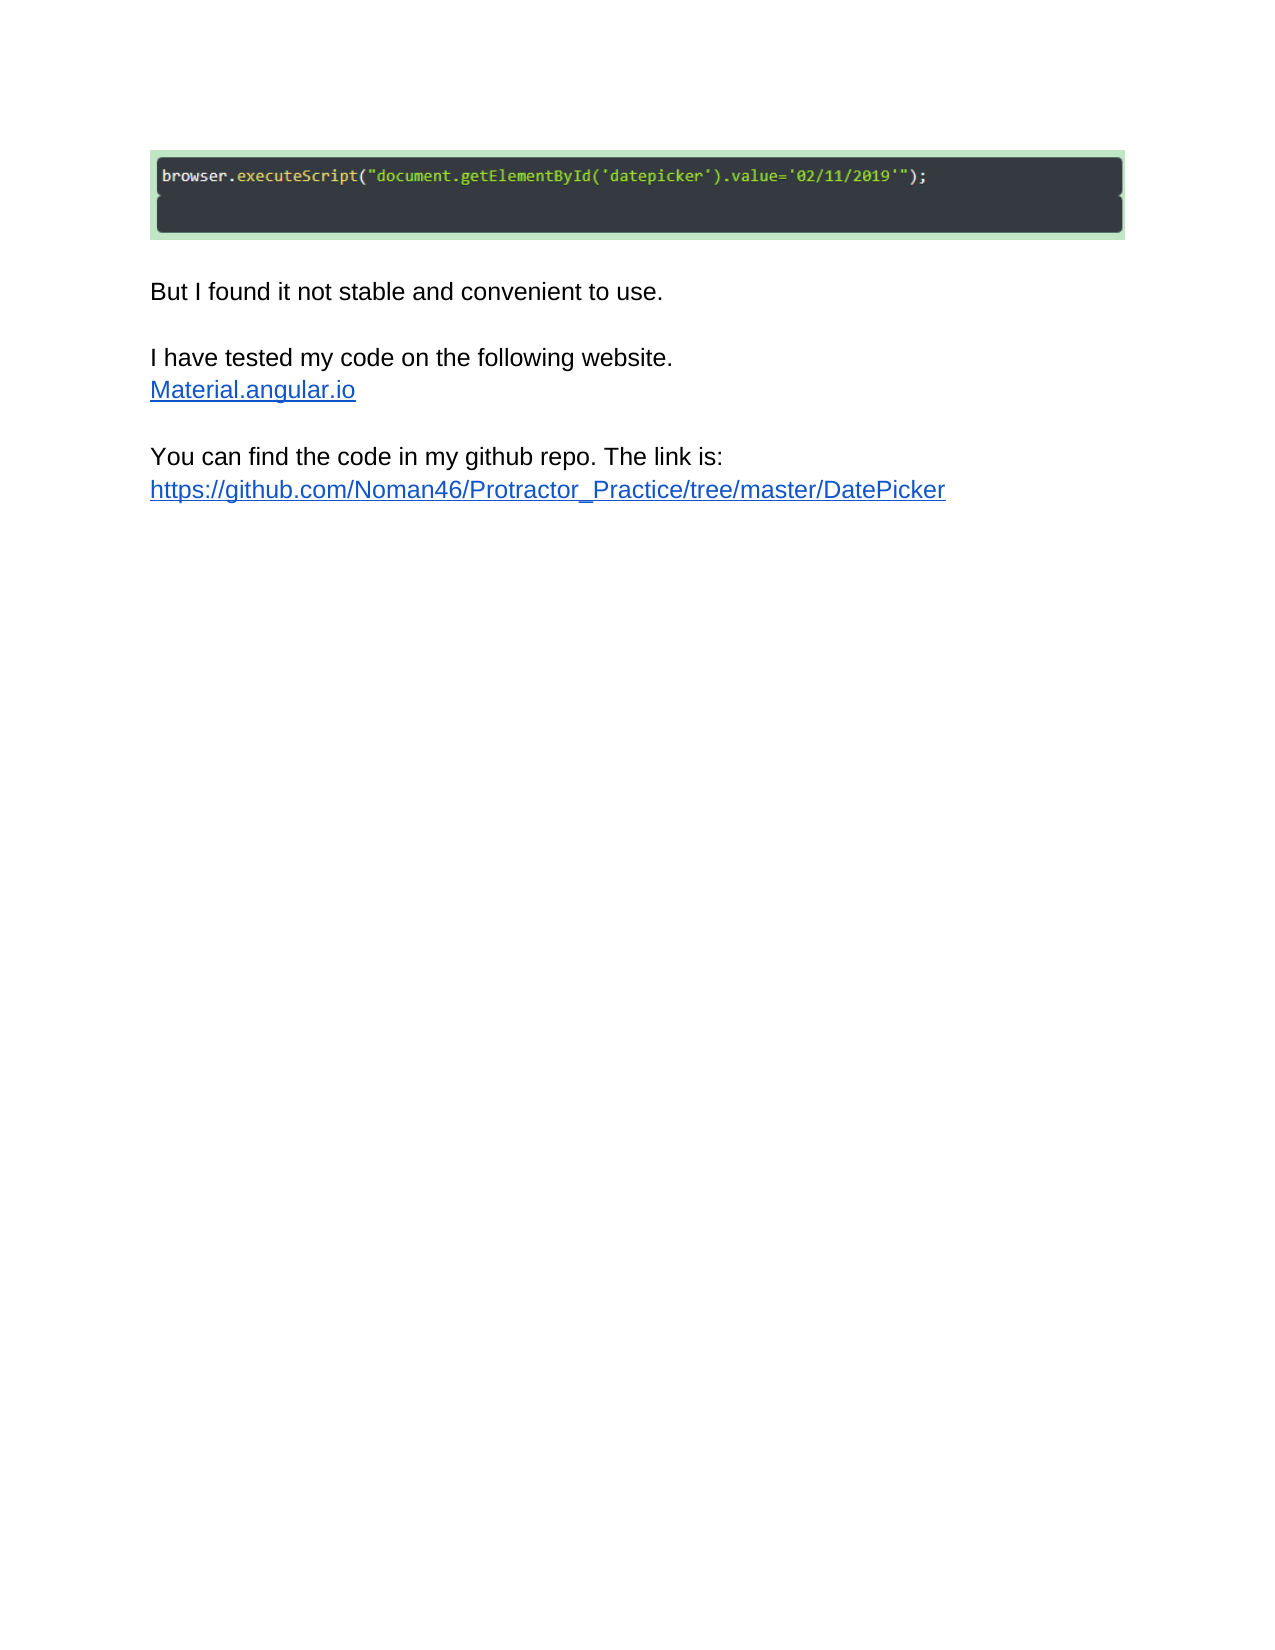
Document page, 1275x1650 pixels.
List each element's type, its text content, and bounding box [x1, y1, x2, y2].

text I have tested my code on the following website. [150, 342, 1125, 371]
text https://github.com/Noman46/Protractor_Practice/tree/master/DatePicker [150, 474, 1125, 503]
text Material.angular.io [150, 376, 1125, 404]
text But I found it not stable and convenient to use. [150, 276, 1125, 305]
text You can find the code in my github repo. The link is: [150, 442, 1125, 470]
picture [150, 150, 1125, 240]
